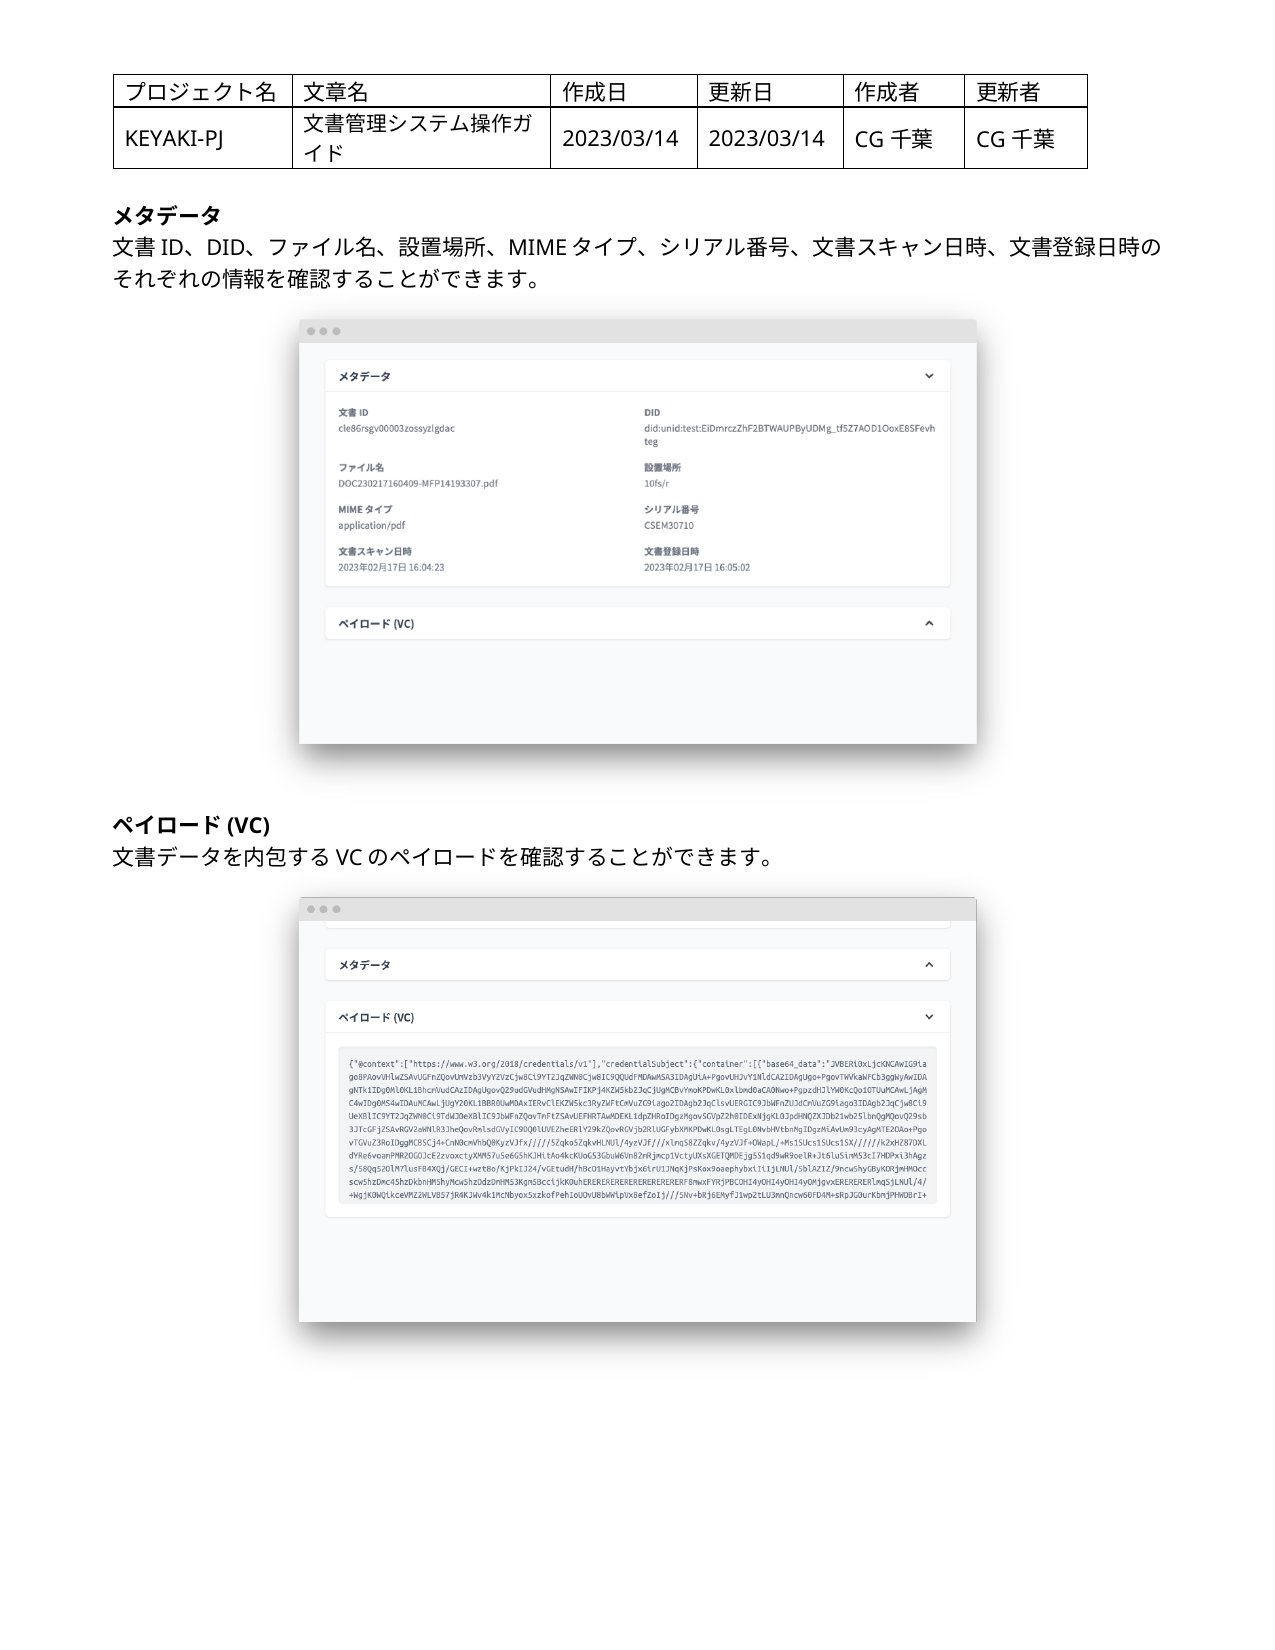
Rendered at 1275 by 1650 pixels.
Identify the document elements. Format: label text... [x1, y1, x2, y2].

text 文書ID、DID、ファイル名、設置場所、MIMEタイプ、シリアル番号、文書スキャン日時、文書登録日時のそれぞれの情報を確認することができます。 [112, 230, 1162, 294]
text ペイロード (VC) [112, 808, 1162, 840]
text 文書データを内包するVCのペイロードを確認することができます。 [112, 840, 1162, 872]
text メタデータ [112, 199, 1162, 230]
picture [253, 872, 1022, 1387]
picture [253, 293, 1022, 809]
